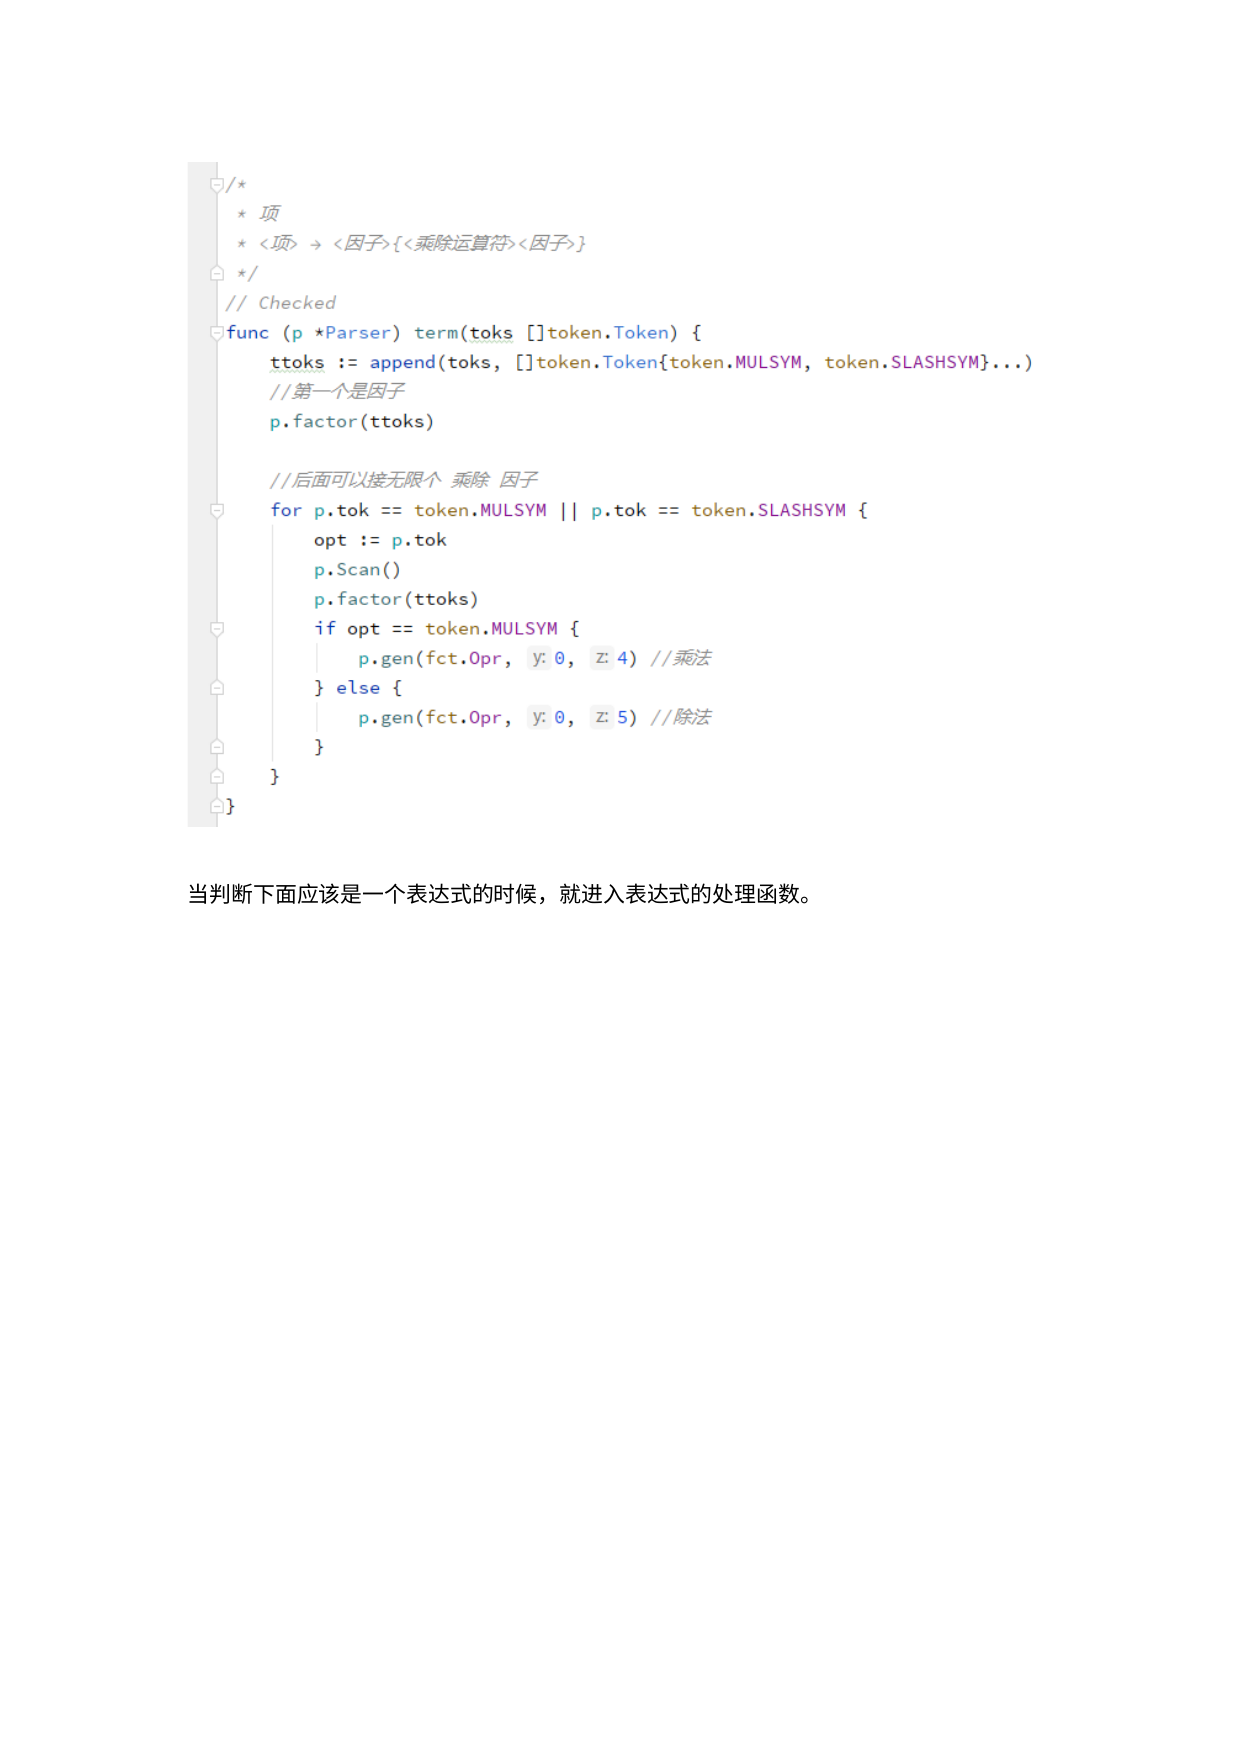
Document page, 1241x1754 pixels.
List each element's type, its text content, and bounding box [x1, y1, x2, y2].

picture [187, 162, 1052, 827]
text 当判断下面应该是一个表达式的时候，就进入表达式的处理函数。 [187, 877, 1053, 909]
